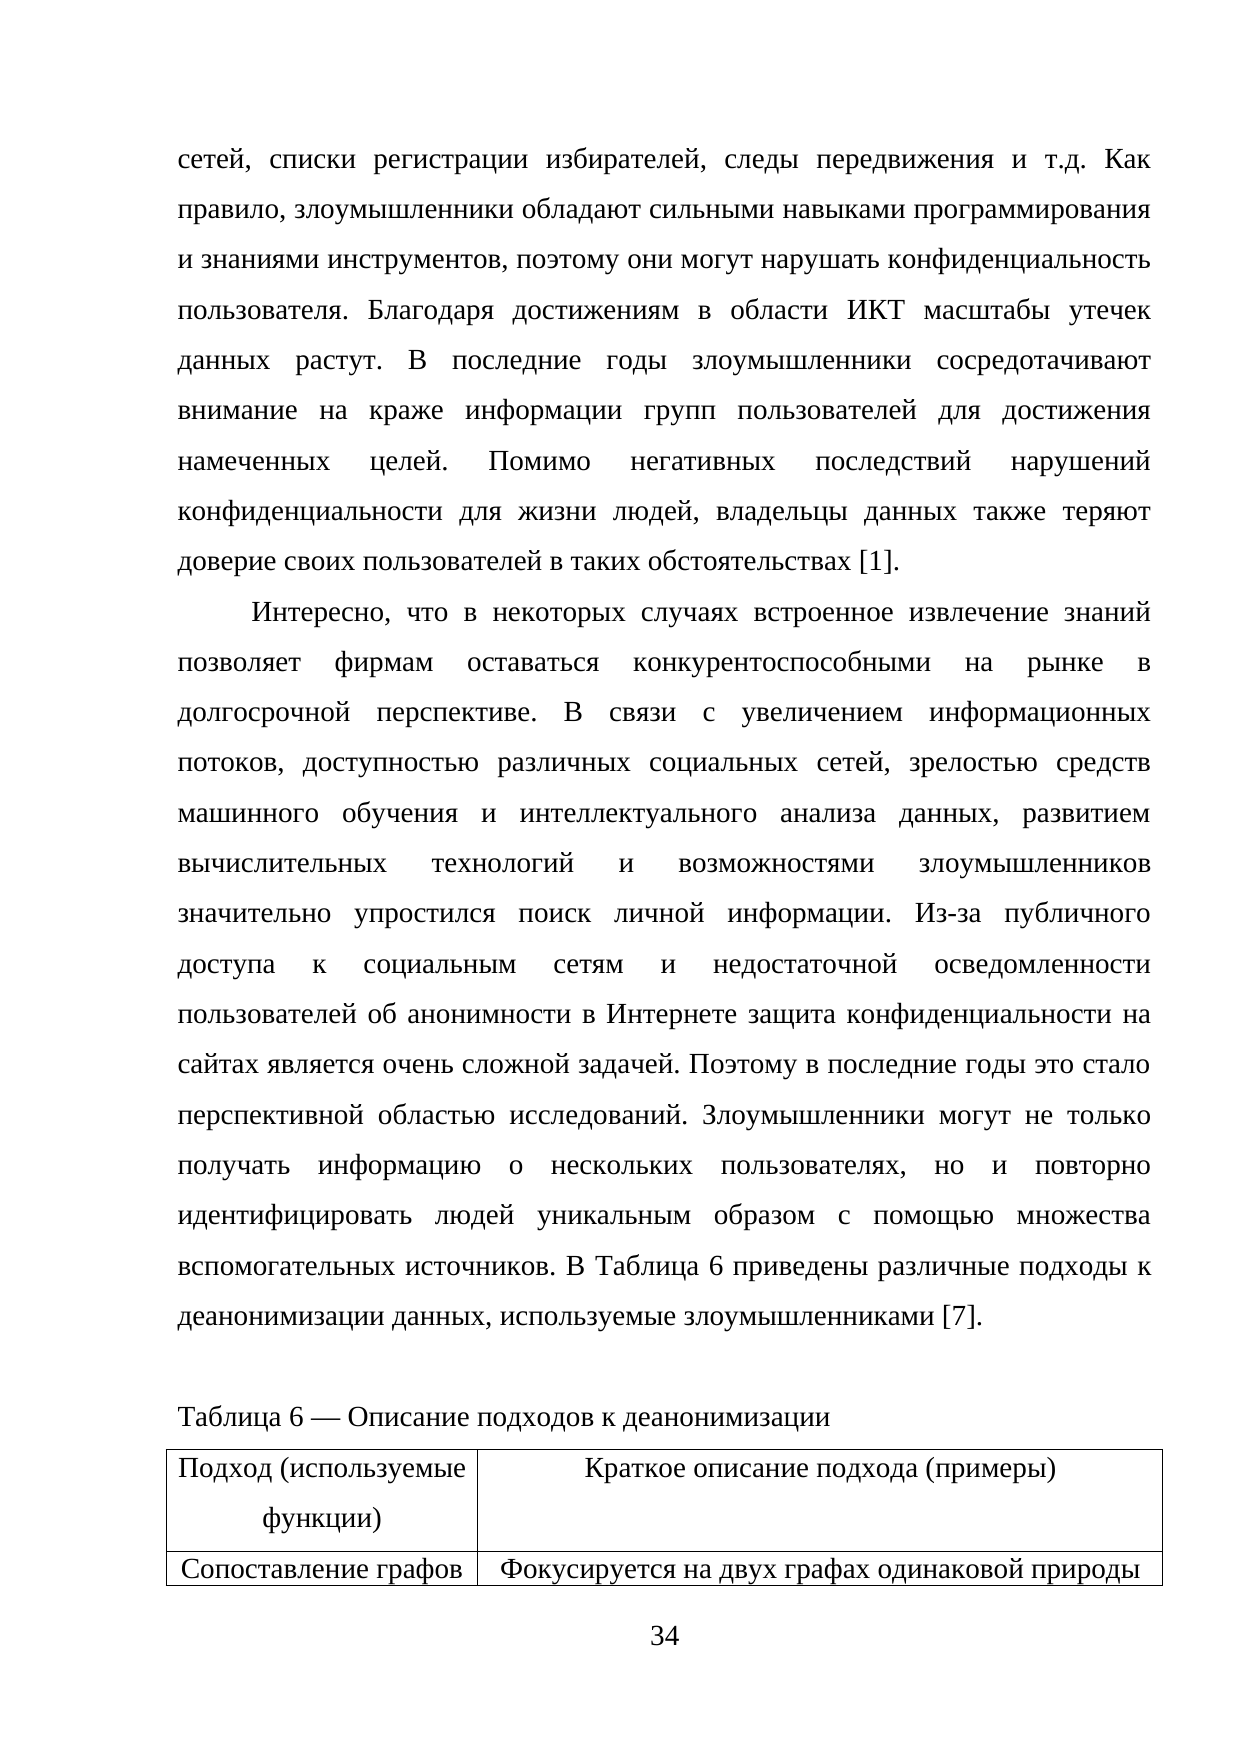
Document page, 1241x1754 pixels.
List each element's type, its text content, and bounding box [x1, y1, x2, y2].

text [177, 141, 1152, 577]
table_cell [478, 1552, 1162, 1585]
table_header Краткое описание подхода (примеры) [478, 1450, 1162, 1551]
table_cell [167, 1552, 477, 1585]
text Таблица 6 — Описание подходов к деанонимизации [177, 1399, 1152, 1432]
text Интересно, что в некоторых случаях встроенное извлечение знаний позволяет фирмам оставаться конкурентоспособными на рынке в долгосрочной перспективе. В связи с увеличением информационных потоков, доступностью различных социальных сетей, зрелостью средств машинного обучения и интеллектуального анализа данных, развитием вычислительных технологий и возможностями злоумышленников значительно упростился поиск личной информации. Из-за публичного доступа к социальным сетям и недостаточной осведомленности пользователей об анонимности в Интернете защита конфиденциальности на сайтах является очень сложной задачей. Поэтому в последние годы это стало перспективной областью исследований. Злоумышленники могут не только получать информацию о нескольких пользователях, но и повторно идентифицировать людей уникальным образом с помощью множества вспомогательных источников. В Таблице 6 приведены различные подходы к деанонимизации данных, используемые злоумышленниками [7]. [177, 594, 1152, 1332]
table_header Подход (используемые функции) [167, 1450, 477, 1551]
